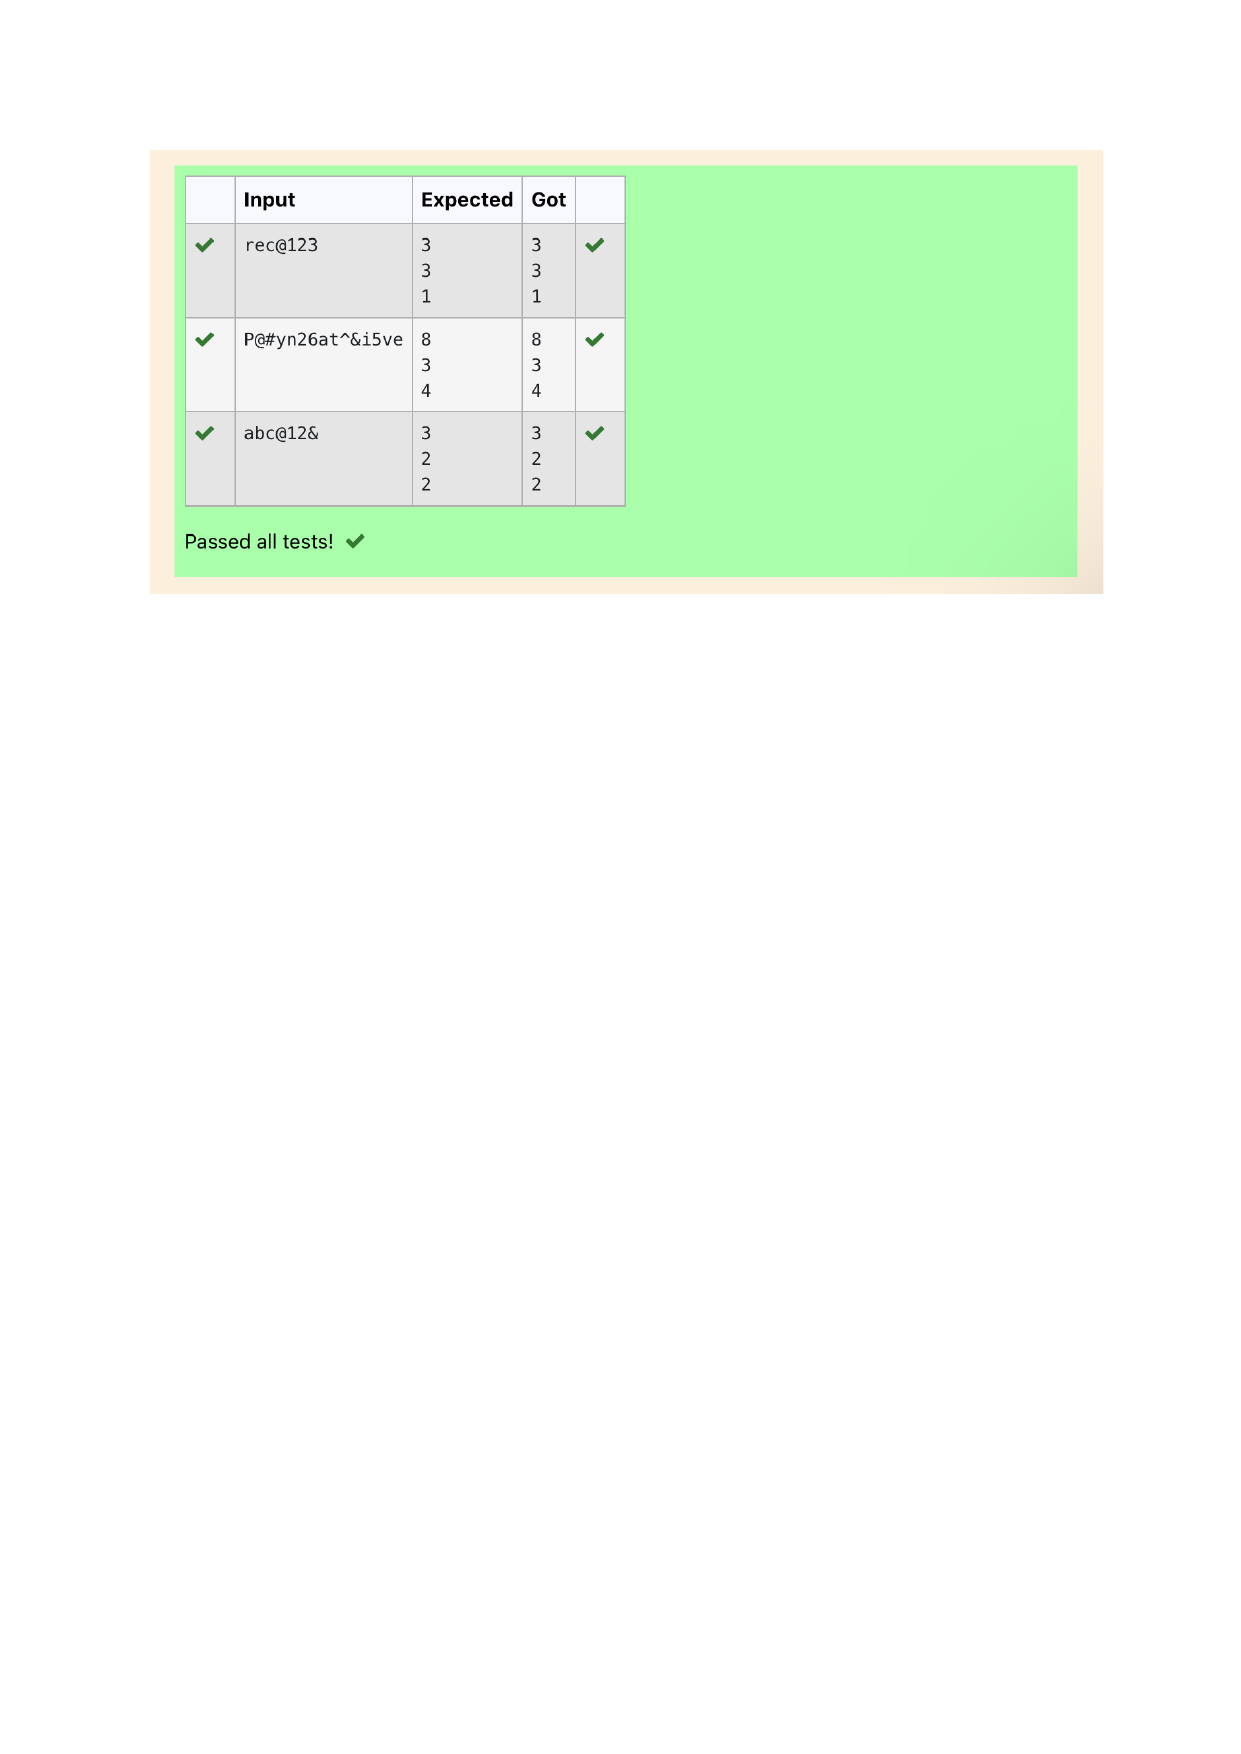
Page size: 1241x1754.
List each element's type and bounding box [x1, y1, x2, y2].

picture [150, 150, 1104, 594]
